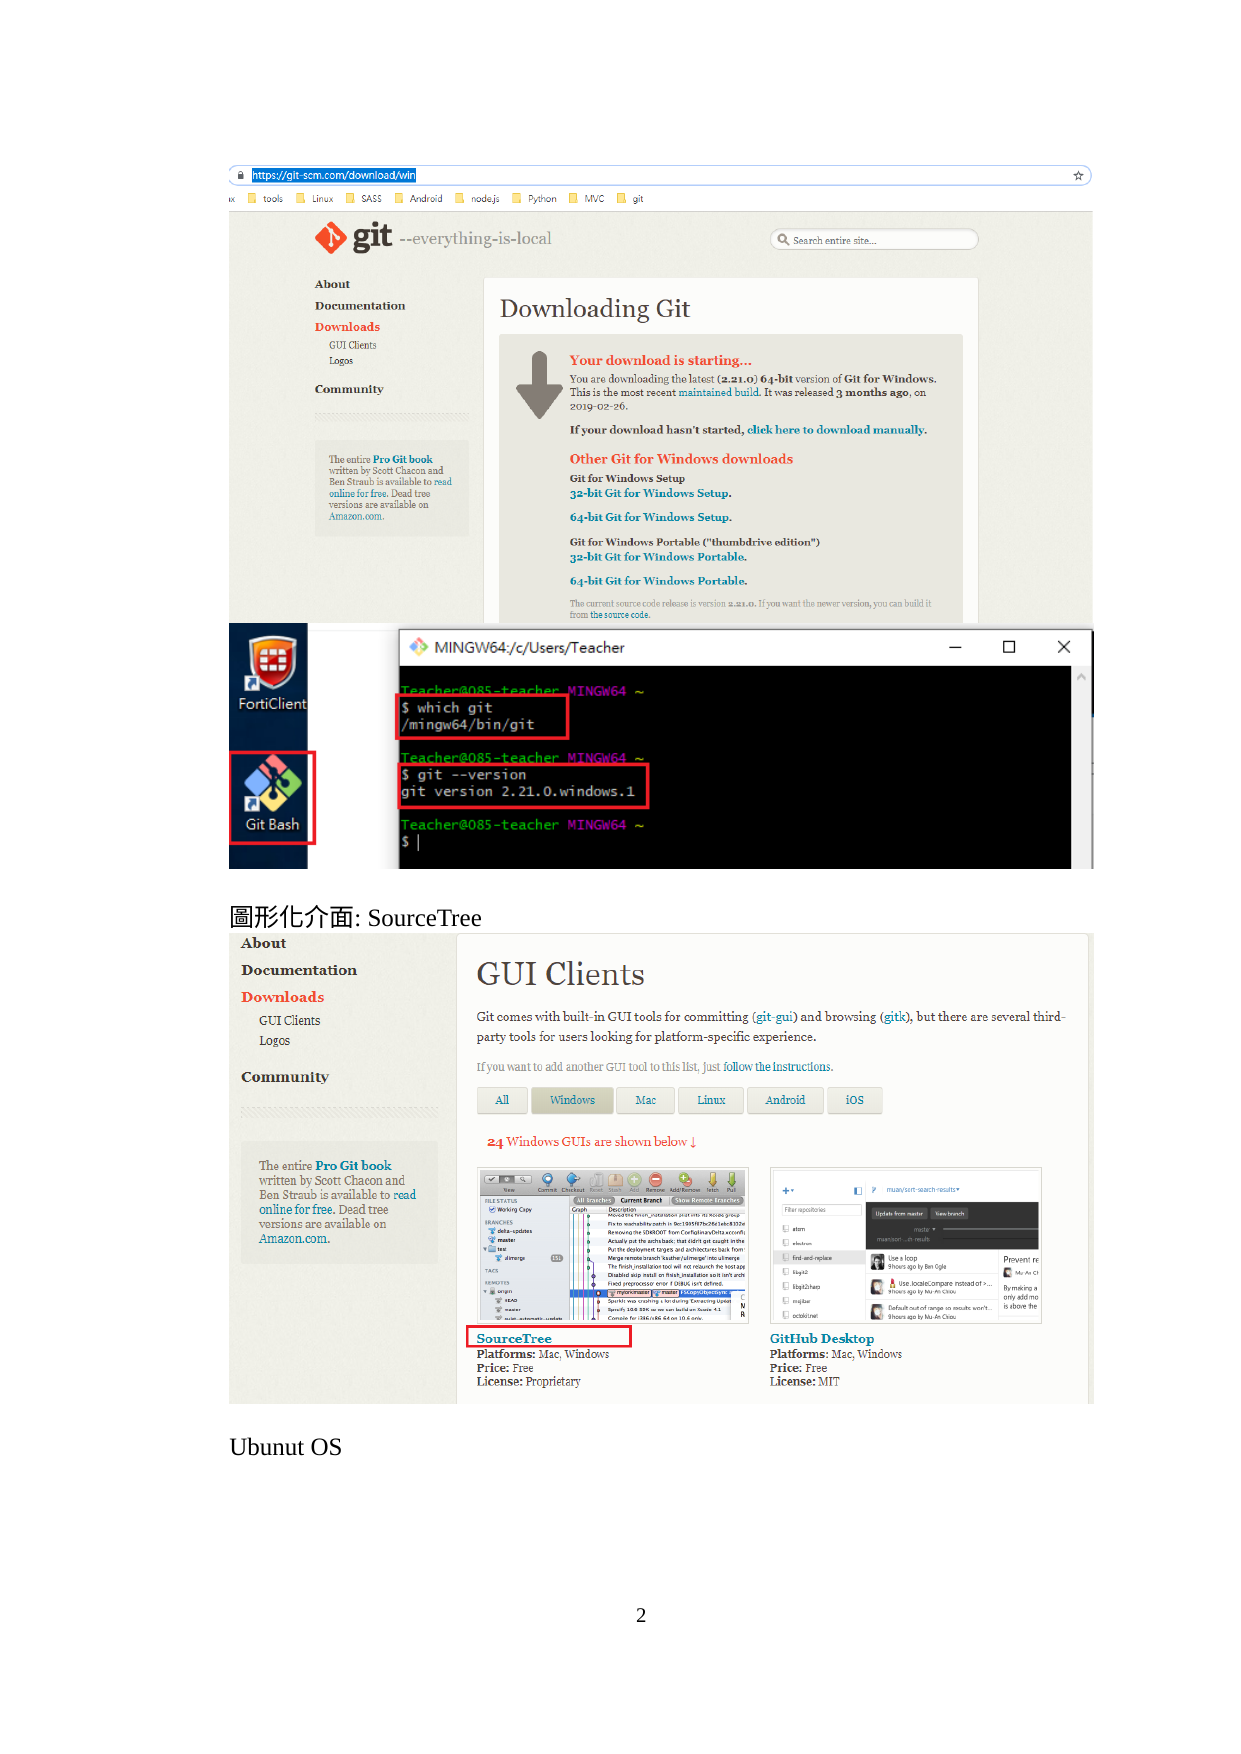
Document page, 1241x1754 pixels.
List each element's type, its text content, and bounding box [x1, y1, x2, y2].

text 圖形化介面: SourceTree [198, 898, 1053, 934]
text Ubunut OS [198, 1432, 1053, 1461]
picture [229, 163, 1094, 869]
picture [229, 933, 1094, 1404]
